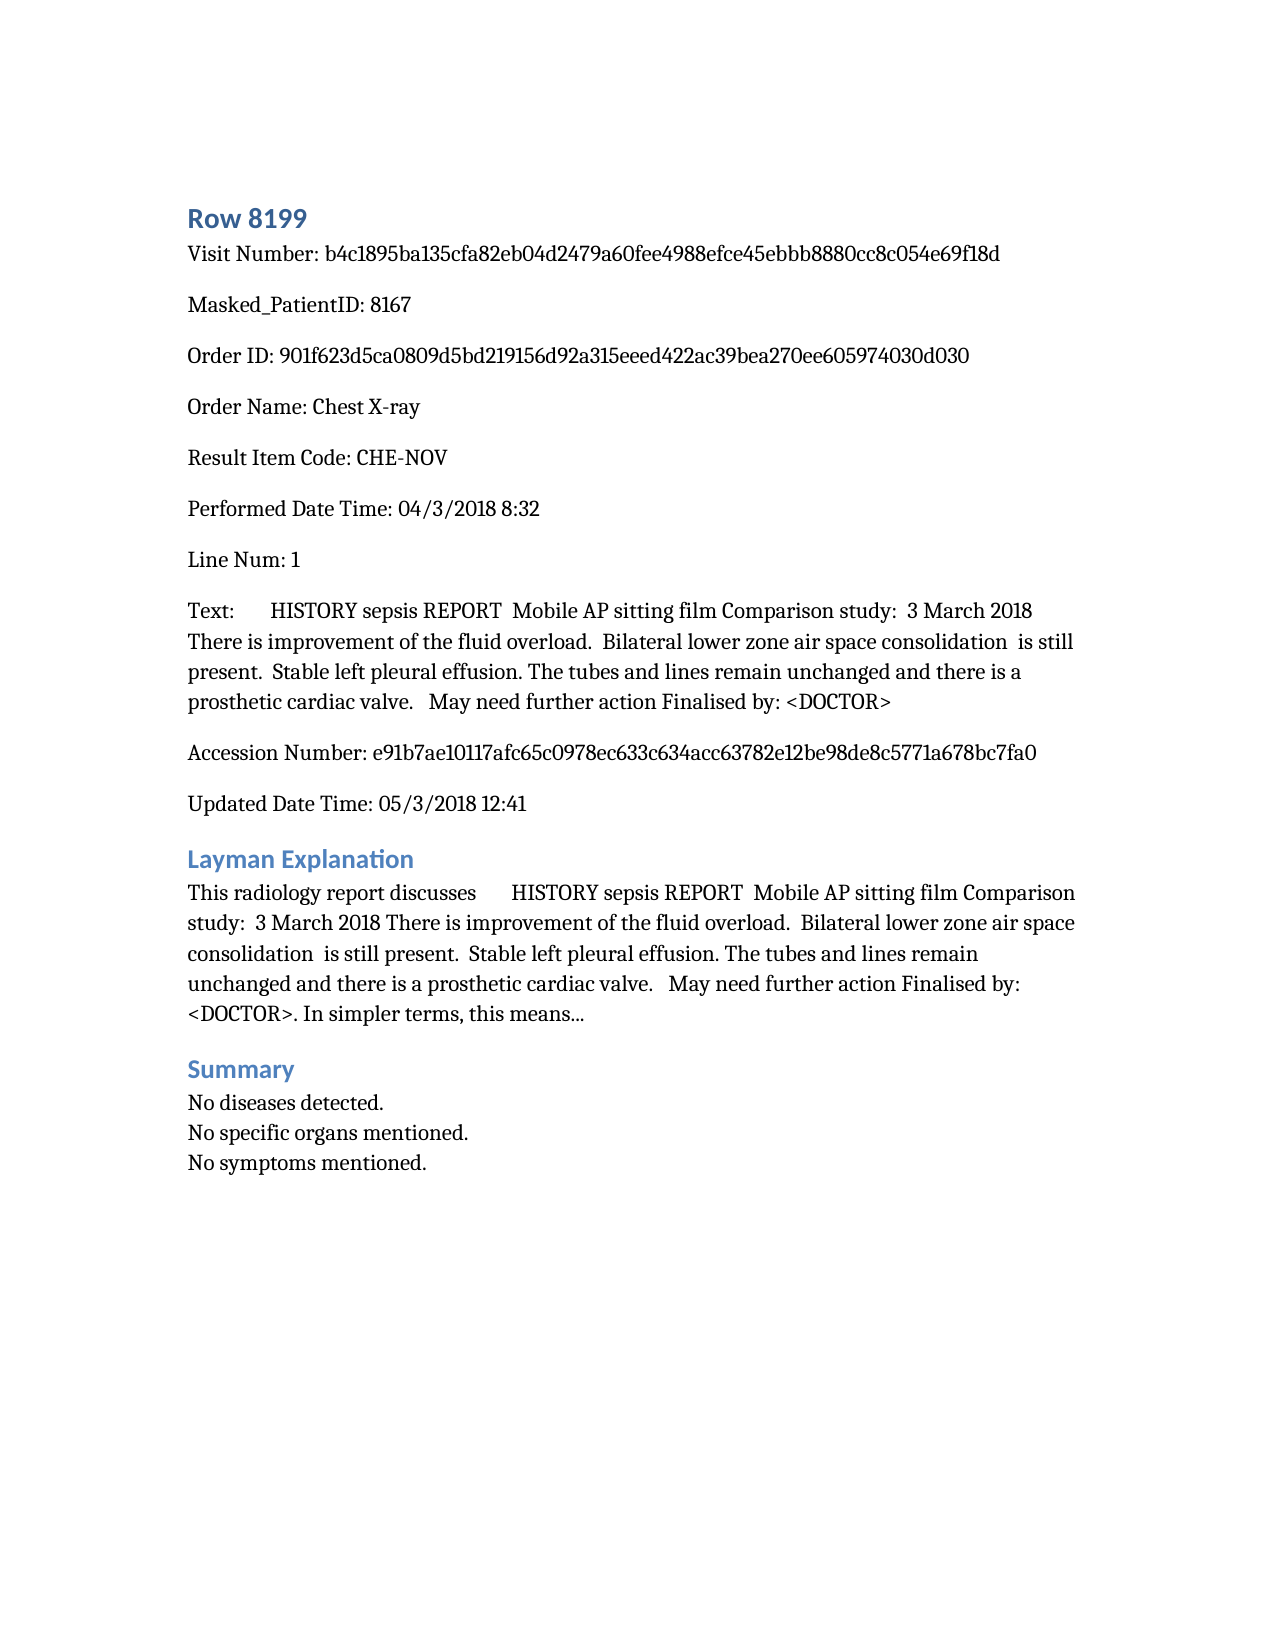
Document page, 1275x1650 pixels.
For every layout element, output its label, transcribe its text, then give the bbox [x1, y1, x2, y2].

text Line Num: 1 [187, 547, 1087, 573]
text Result Item Code: CHE-NOV [187, 445, 1087, 471]
text Visit Number: b4c1895ba135cfa82eb04d2479a60fee4988efce45ebbb8880cc8c054e69f18d [187, 241, 1087, 267]
subtitle Summary [187, 1052, 1087, 1085]
text Updated Date Time: 05/3/2018 12:41 [187, 791, 1087, 817]
subtitle Row 8199 [187, 200, 1087, 236]
text Accession Number: e91b7ae10117afc65c0978ec633c634acc63782e12be98de8c5771a678bc7fa0 [187, 740, 1087, 766]
text Masked_PatientID: 8167 [187, 292, 1087, 318]
text Order Name: Chest X-ray [187, 394, 1087, 420]
subtitle Layman Explanation [187, 842, 1087, 875]
text This radiology report discusses HISTORY sepsis REPORT Mobile AP sitting film Comparison study: 3 March 2018 There is improvement of the fluid overload. Bilateral lower zone air space consolidation is still present. Stable left pleural effusion. The tubes and lines remain unchanged and there is a prosthetic cardiac valve. May need further action Finalised by: <DOCTOR>. In simpler terms, this means... [187, 880, 1087, 1027]
text Order ID: 901f623d5ca0809d5bd219156d92a315eeed422ac39bea270ee605974030d030 [187, 343, 1087, 369]
text No diseases detected. No specific organs mentioned. No symptoms mentioned. [187, 1090, 1087, 1176]
text Performed Date Time: 04/3/2018 8:32 [187, 496, 1087, 522]
text Text: HISTORY sepsis REPORT Mobile AP sitting film Comparison study: 3 March 2018 There is improvement of the fluid overload. Bilateral lower zone air space consolidation is still present. Stable left pleural effusion. The tubes and lines remain unchanged and there is a prosthetic cardiac valve. May need further action Finalised by: <DOCTOR> [187, 598, 1087, 715]
